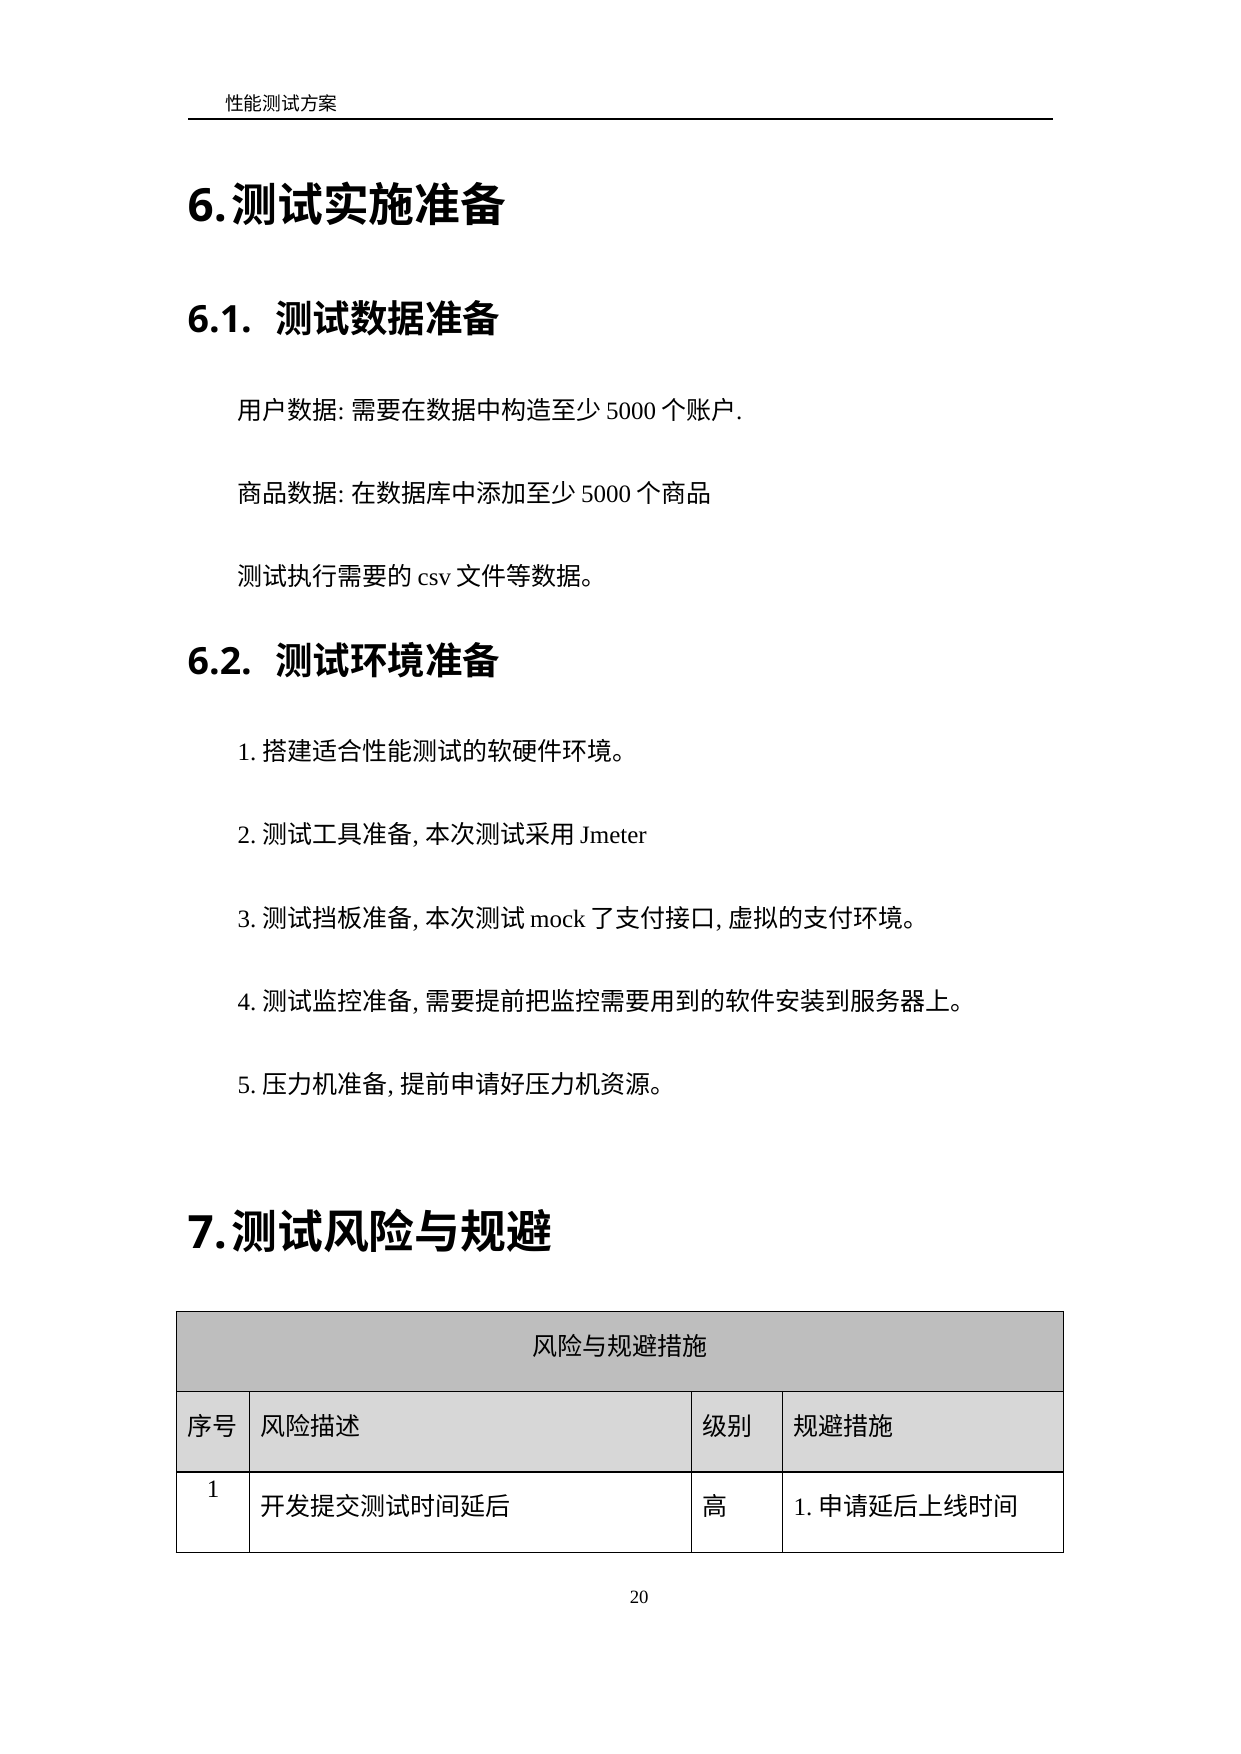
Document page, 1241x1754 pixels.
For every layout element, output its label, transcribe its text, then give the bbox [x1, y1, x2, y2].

text 商品数据: 在数据库中添加至少5000个商品 [187, 459, 1053, 524]
table_cell 申请延后上线时间 [783, 1473, 1063, 1552]
list 搭建适合性能测试的软硬件环境。 [187, 717, 1053, 782]
table_cell 风险描述 [250, 1392, 691, 1471]
subtitle 测试风险与规避 [187, 1180, 1053, 1277]
table_cell 序号 [177, 1392, 249, 1471]
table_cell 规避措施 [783, 1392, 1063, 1471]
table_cell 高 [692, 1473, 782, 1552]
list 测试工具准备, 本次测试采用Jmeter [187, 801, 1053, 866]
text 用户数据: 需要在数据中构造至少5000个账户. [187, 376, 1053, 441]
table_header 风险与规避措施 [177, 1312, 1063, 1391]
subtitle 测试实施准备 [187, 153, 1053, 251]
list 压力机准备, 提前申请好压力机资源。 [187, 1050, 1053, 1115]
list 测试监控准备, 需要提前把监控需要用到的软件安装到服务器上。 [187, 967, 1053, 1032]
list 测试挡板准备, 本次测试mock了支付接口, 虚拟的支付环境。 [187, 884, 1053, 949]
table_cell 1 [177, 1473, 249, 1552]
table_cell 开发提交测试时间延后 [250, 1473, 691, 1552]
table_cell 级别 [692, 1392, 782, 1471]
subtitle 测试环境准备 [187, 625, 1053, 690]
text 测试执行需要的csv文件等数据。 [187, 542, 1053, 607]
subtitle 测试数据准备 [187, 284, 1053, 349]
